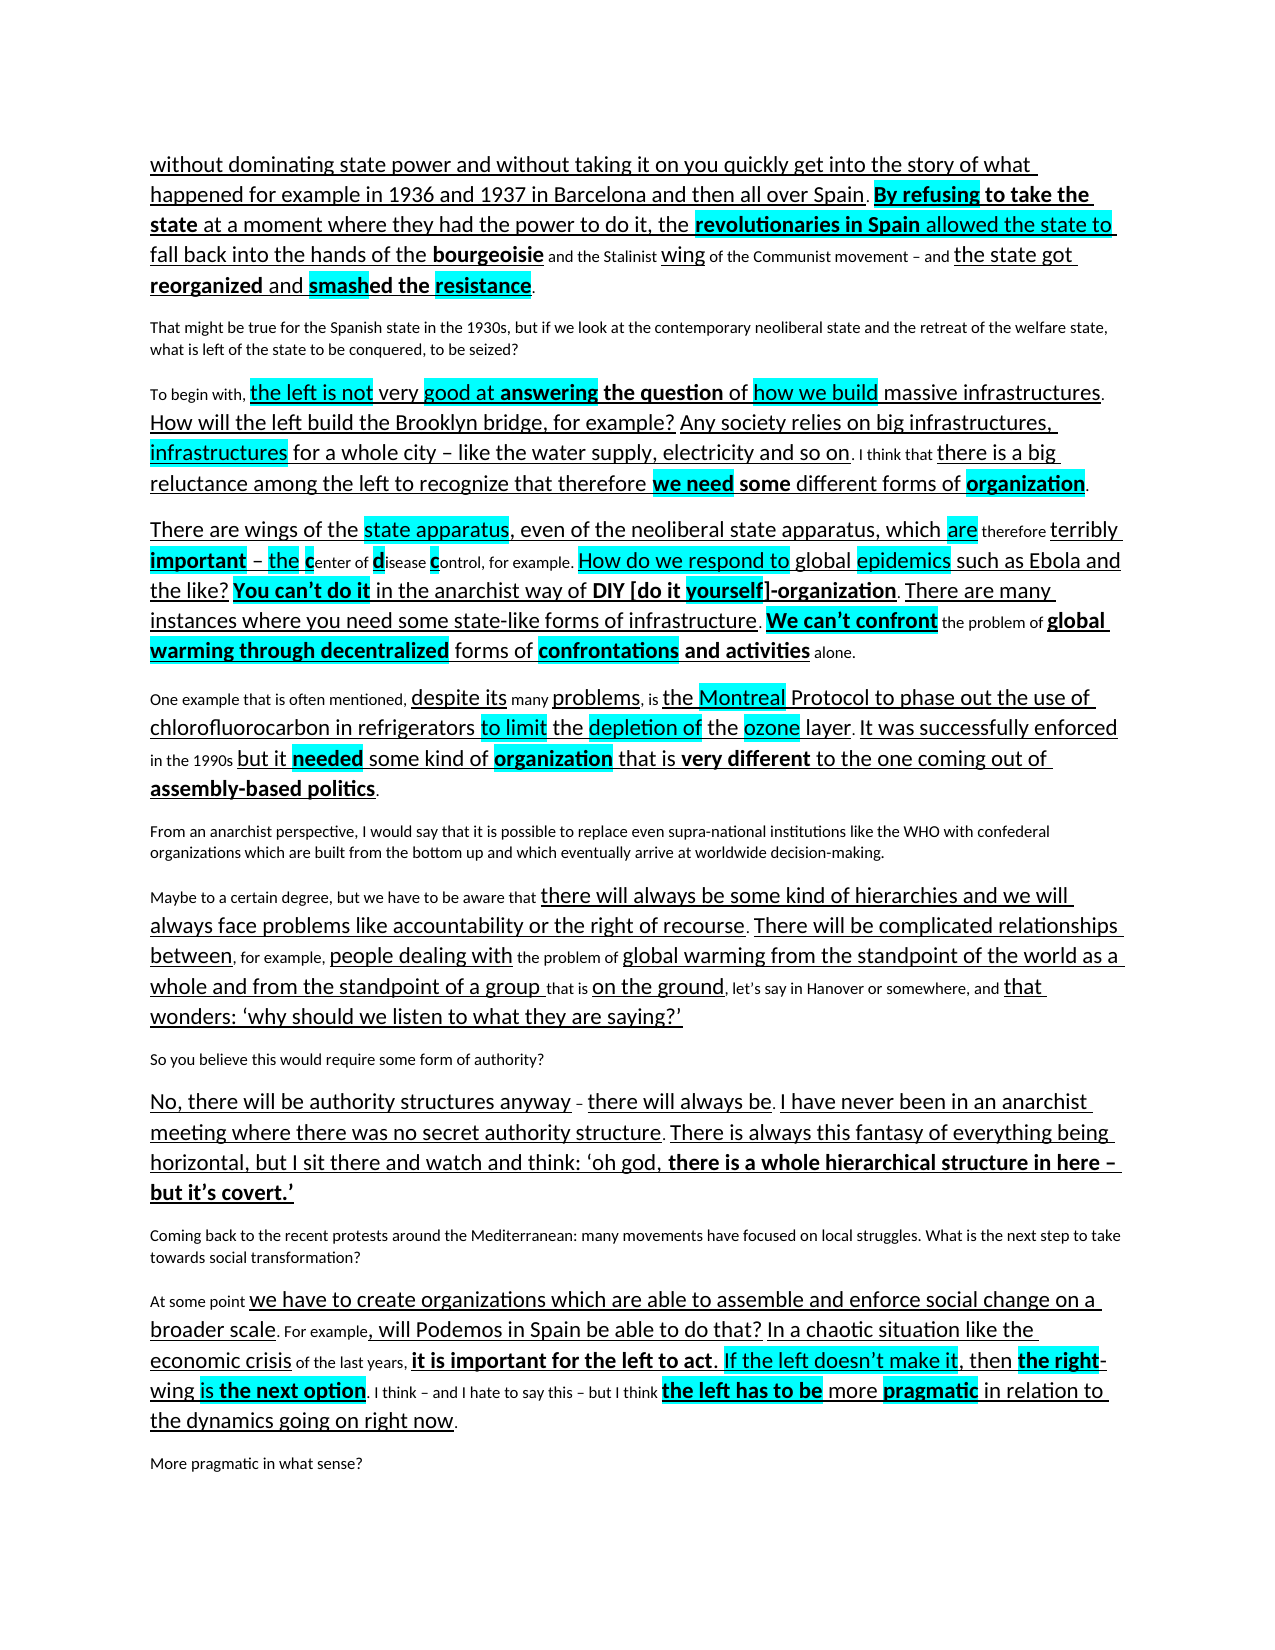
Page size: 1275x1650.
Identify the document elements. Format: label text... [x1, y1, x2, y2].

text Coming back to the recent protests around the Mediterranean: many movements have focused on local struggles. What is the next step to take towards social transformation? [150, 1225, 1125, 1267]
text That might be true for the Spanish state in the 1930s, but if we look at the contemporary neoliberal state and the retreat of the welfare state, what is left of the state to be conquered, to be seized? [150, 318, 1125, 360]
text At some point we have to create organizations which are able to assemble and enforce social change on a broader scale. For example, will Podemos in Spain be able to do that? In a chaotic situation like the economic crisis of the last years, it is important for the left to act. If the left doesn’t make it, then the right-wing is the next option. I think – and I hate to say this – but I think the left has to be more pragmatic in relation to the dynamics going on right now. [150, 1285, 1125, 1434]
text To begin with, the left is not very good at answering the question of how we build massive infrastructures. How will the left build the Brooklyn bridge, for example? Any society relies on big infrastructures, infrastructures for a whole city – like the water supply, electricity and so on. I think that there is a big reluctance among the left to recognize that therefore we need some different forms of organization. [150, 378, 1125, 497]
text Maybe to a certain degree, but we have to be aware that there will always be some kind of hierarchies and we will always face problems like accountability or the right of recourse. There will be complicated relationships between, for example, people dealing with the problem of global warming from the standpoint of the world as a whole and from the standpoint of a group that is on the ground, let’s say in Hanover or somewhere, and that wonders: ‘why should we listen to what they are saying?’ [150, 881, 1125, 1030]
text No, there will be authority structures anyway – there will always be. I have never been in an anarchist meeting where there was no secret authority structure. There is always this fantasy of everything being horizontal, but I sit there and watch and think: ‘oh god, there is a whole hierarchical structure in here – but it’s covert.’ [150, 1087, 1125, 1206]
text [150, 150, 1125, 299]
text There are wings of the state apparatus, even of the neoliberal state apparatus, which are therefore terribly important – the center of disease control, for example. How do we respond to global epidemics such as Ebola and the like? You can’t do it in the anarchist way of DIY [do it yourself]-organization. There are many instances where you need some state-like forms of infrastructure. We can’t confront the problem of global warming through decentralized forms of confrontations and activities alone. [150, 516, 1125, 664]
text So you believe this would require some form of authority? [150, 1049, 1125, 1069]
text One example that is often mentioned, despite its many problems, is the Montreal Protocol to phase out the use of chlorofluorocarbon in refrigerators to limit the depletion of the ozone layer. It was successfully enforced in the 1990s but it needed some kind of organization that is very different to the one coming out of assembly-based politics. [150, 683, 1125, 802]
text From an anarchist perspective, I would say that it is possible to replace even supra-national institutions like the WHO with confederal organizations which are built from the bottom up and which eventually arrive at worldwide decision-making. [150, 821, 1125, 863]
text More pragmatic in what sense? [150, 1453, 1125, 1473]
